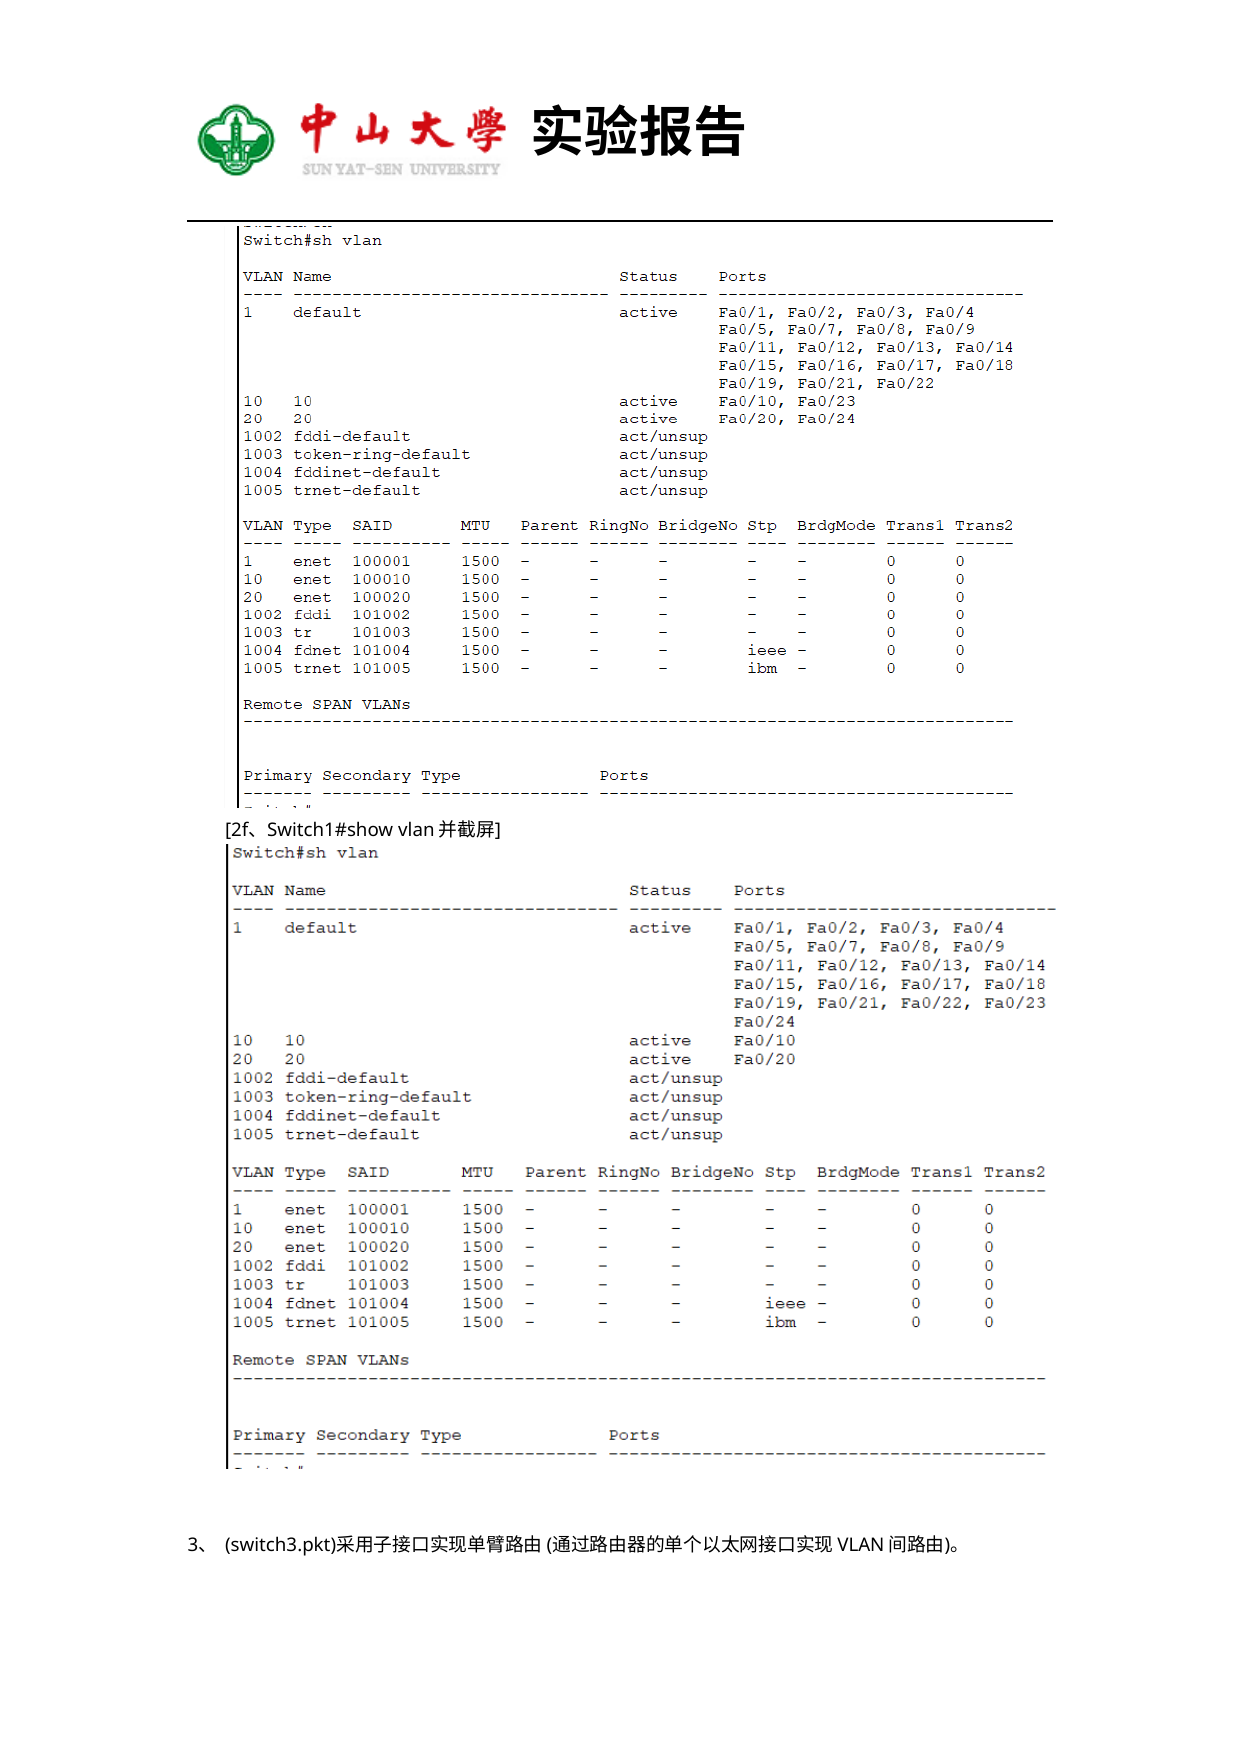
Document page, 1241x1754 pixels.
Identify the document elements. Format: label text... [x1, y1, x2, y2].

picture [187, 98, 508, 182]
text [2f、Switch1#show vlan并截屏] [225, 812, 1053, 844]
picture [224, 226, 1091, 808]
list (switch3.pkt)采用子接口实现单臂路由 (通过路由器的单个以太网接口实现VLAN间路由)。 [187, 1527, 1053, 1559]
picture [224, 844, 1085, 1469]
